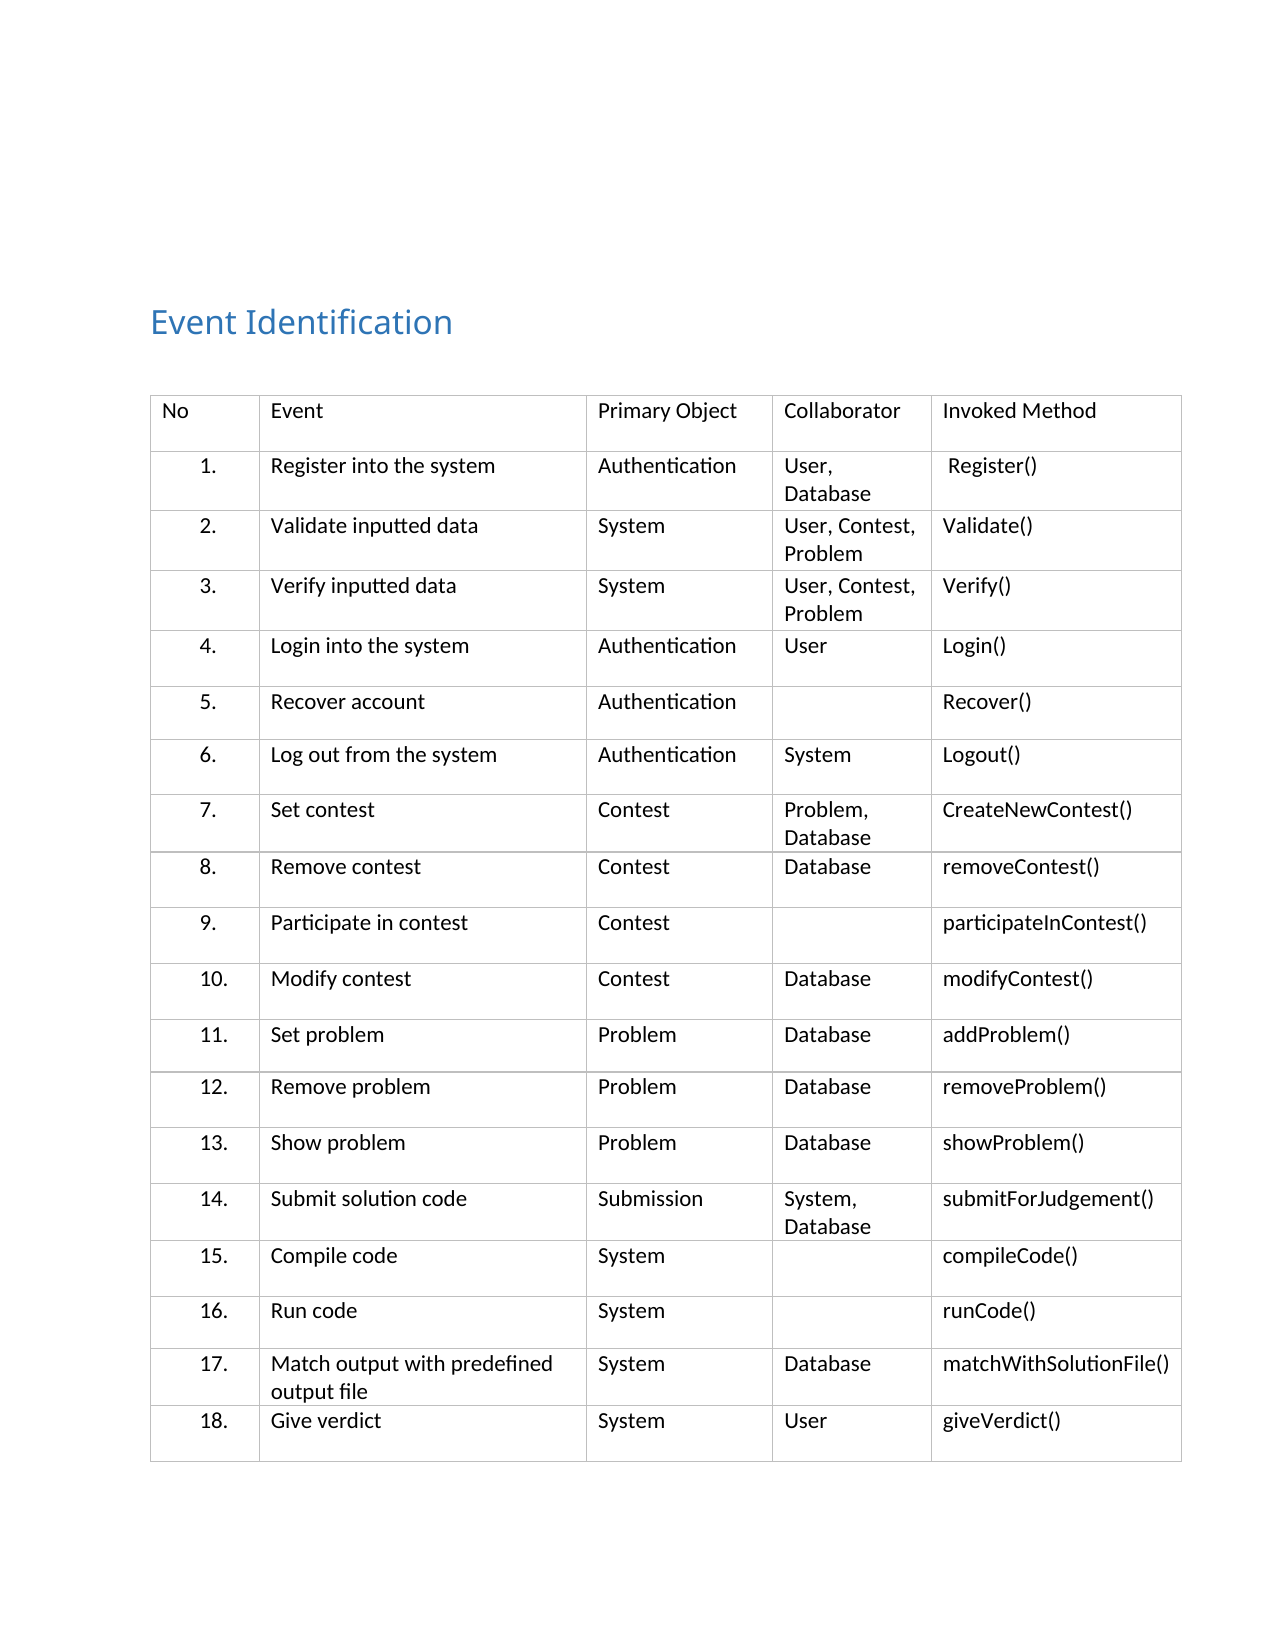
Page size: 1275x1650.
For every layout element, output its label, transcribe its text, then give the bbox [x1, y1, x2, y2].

table_header Primary Object [587, 396, 772, 451]
table_header Invoked Method [932, 396, 1181, 451]
table_cell Run code [260, 1297, 586, 1348]
table_cell [773, 687, 931, 739]
table_cell Remove contest [260, 853, 586, 907]
table_cell User, Contest, Problem [773, 571, 931, 630]
table_cell Register() [932, 452, 1181, 510]
table_cell System [587, 511, 772, 570]
table_cell [773, 908, 931, 963]
table_header Collaborator [773, 396, 931, 451]
table_cell Participate in contest [260, 908, 586, 963]
table_cell Login into the system [260, 631, 586, 686]
table_cell Set problem [260, 1020, 586, 1071]
table_cell Problem [587, 1128, 772, 1183]
table_cell Authentication [587, 452, 772, 510]
table_cell [151, 452, 259, 510]
table_cell System [773, 740, 931, 794]
table_cell [151, 1020, 259, 1071]
table_cell [151, 1128, 259, 1183]
table_cell Modify contest [260, 964, 586, 1019]
table_cell Login() [932, 631, 1181, 686]
table_cell [151, 687, 259, 739]
table_cell Authentication [587, 740, 772, 794]
table_cell Remove problem [260, 1073, 586, 1127]
table_cell [151, 964, 259, 1019]
table_header Event [260, 396, 586, 451]
table_cell [151, 1406, 259, 1461]
table_cell Compile code [260, 1241, 586, 1296]
table_cell Give verdict [260, 1406, 586, 1461]
table_cell Contest [587, 795, 772, 851]
table_cell Authentication [587, 631, 772, 686]
table_cell System [587, 571, 772, 630]
table_cell compileCode() [932, 1241, 1181, 1296]
table_cell matchWithSolutionFile() [932, 1349, 1181, 1405]
table_cell Log out from the system [260, 740, 586, 794]
table_cell Database [773, 1073, 931, 1127]
table_cell Validate inputted data [260, 511, 586, 570]
table_cell User [773, 631, 931, 686]
table_cell System [587, 1406, 772, 1461]
table_cell Database [773, 1349, 931, 1405]
table_cell [151, 1184, 259, 1240]
table_cell removeContest() [932, 853, 1181, 907]
subtitle Event Identification [150, 299, 1125, 344]
table_cell removeProblem() [932, 1073, 1181, 1127]
table_cell participateInContest() [932, 908, 1181, 963]
table_cell Submit solution code [260, 1184, 586, 1240]
table_cell Match output with predefined output file [260, 1349, 586, 1405]
table_cell Database [773, 853, 931, 907]
table_cell [151, 1073, 259, 1127]
table_cell submitForJudgement() [932, 1184, 1181, 1240]
table_cell Authentication [587, 687, 772, 739]
table_cell Contest [587, 908, 772, 963]
table_cell Problem [587, 1073, 772, 1127]
table_cell [151, 908, 259, 963]
table_cell [151, 853, 259, 907]
table_cell CreateNewContest() [932, 795, 1181, 851]
table_cell Recover account [260, 687, 586, 739]
table_cell Database [773, 964, 931, 1019]
table_cell Verify() [932, 571, 1181, 630]
table_cell User, Contest, Problem [773, 511, 931, 570]
table_cell Set contest [260, 795, 586, 851]
table_cell showProblem() [932, 1128, 1181, 1183]
table_cell Recover() [932, 687, 1181, 739]
table_cell [151, 631, 259, 686]
table_cell Logout() [932, 740, 1181, 794]
table_cell Contest [587, 964, 772, 1019]
table_cell Show problem [260, 1128, 586, 1183]
table_cell Register into the system [260, 452, 586, 510]
table_cell runCode() [932, 1297, 1181, 1348]
table_cell [151, 740, 259, 794]
table_cell Database [773, 1020, 931, 1071]
table_cell Database [773, 1128, 931, 1183]
table_cell Verify inputted data [260, 571, 586, 630]
table_cell User, Database [773, 452, 931, 510]
table_cell Submission [587, 1184, 772, 1240]
table_cell modifyContest() [932, 964, 1181, 1019]
table_cell Problem [587, 1020, 772, 1071]
table_cell [151, 1297, 259, 1348]
table_cell System, Database [773, 1184, 931, 1240]
table_cell System [587, 1297, 772, 1348]
table_cell [151, 795, 259, 851]
table_cell System [587, 1241, 772, 1296]
table_cell Validate() [932, 511, 1181, 570]
table_cell System [587, 1349, 772, 1405]
table_cell Contest [587, 853, 772, 907]
table_header No [151, 396, 259, 451]
table_cell addProblem() [932, 1020, 1181, 1071]
table_cell [151, 571, 259, 630]
table_cell [773, 1241, 931, 1296]
table_cell [151, 1349, 259, 1405]
table_cell [773, 1297, 931, 1348]
table_cell giveVerdict() [932, 1406, 1181, 1461]
table_cell [151, 511, 259, 570]
table_cell Problem, Database [773, 795, 931, 851]
table_cell [151, 1241, 259, 1296]
table_cell User [773, 1406, 931, 1461]
